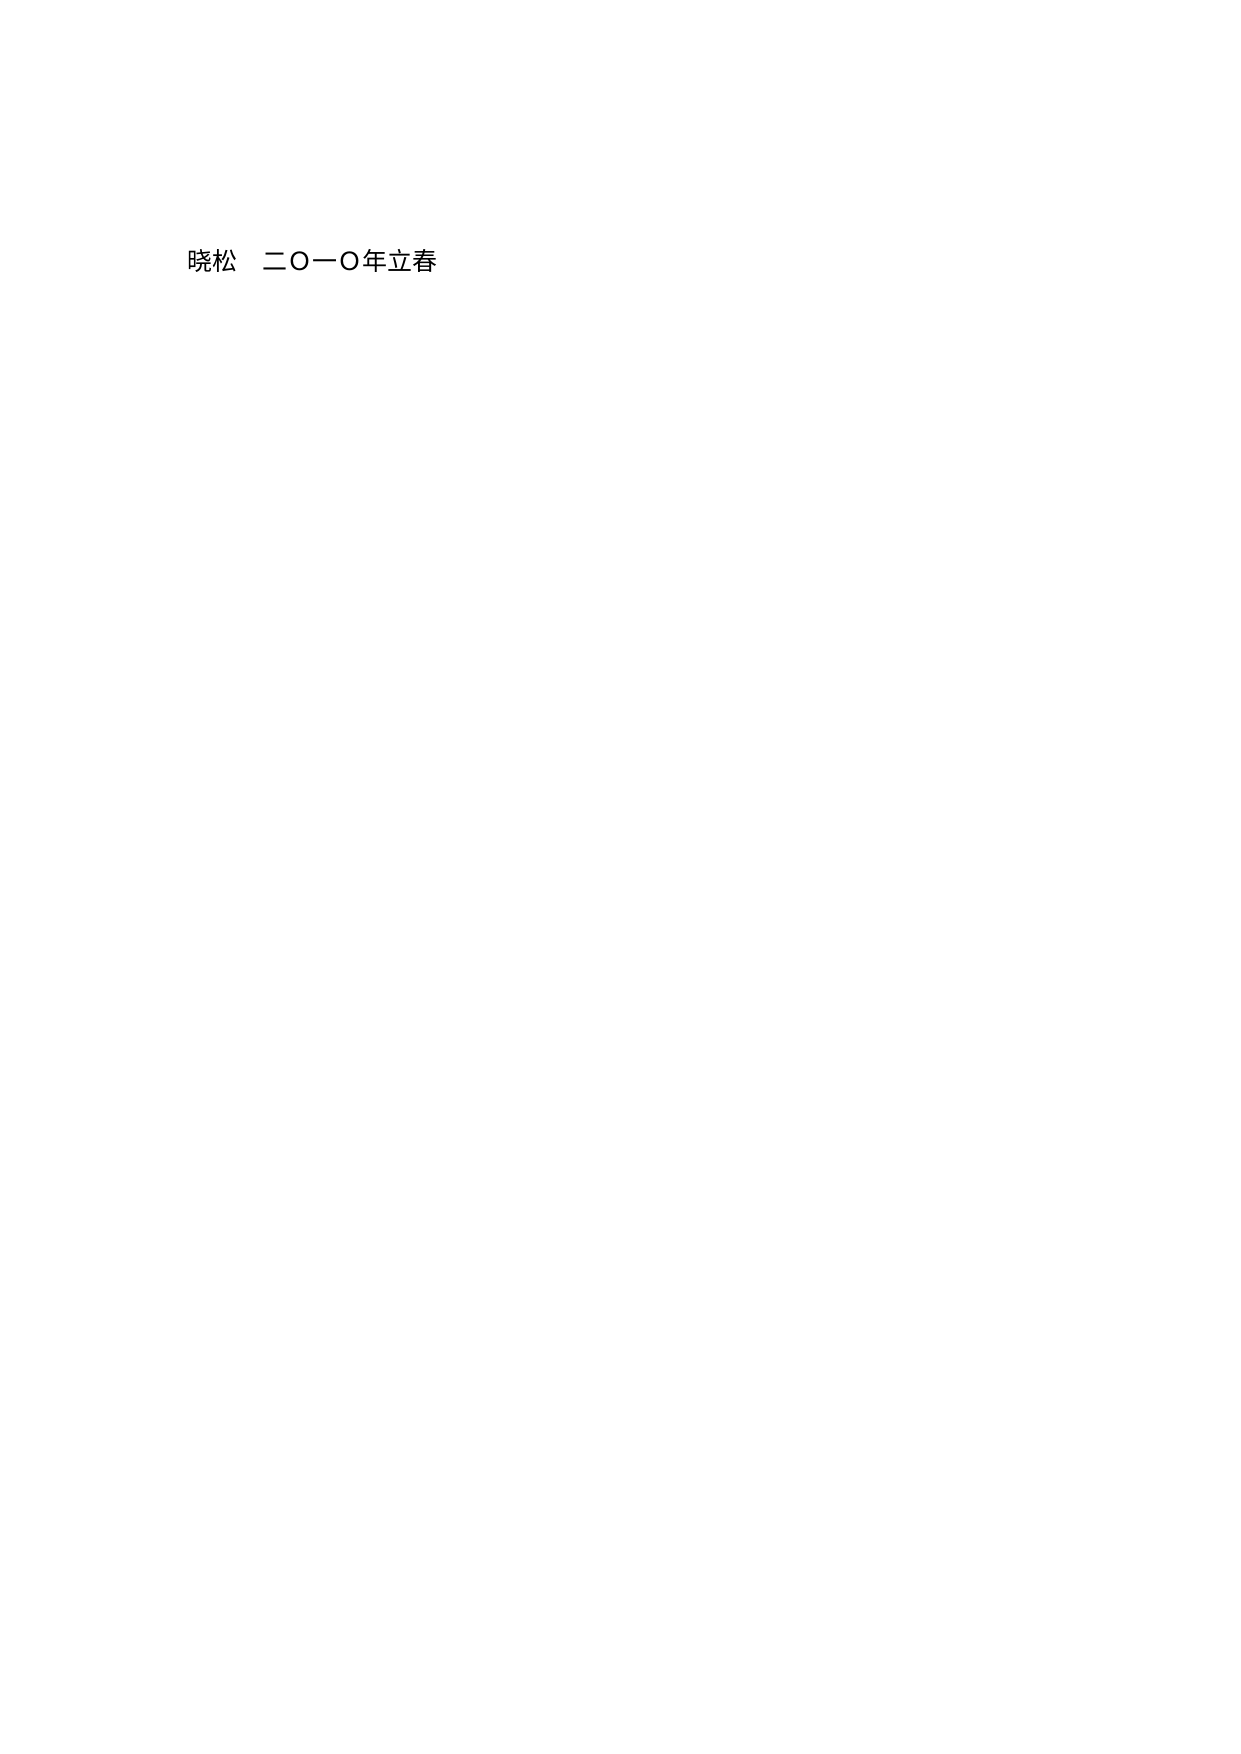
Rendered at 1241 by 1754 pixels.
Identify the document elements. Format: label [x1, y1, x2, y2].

text [187, 162, 1053, 292]
